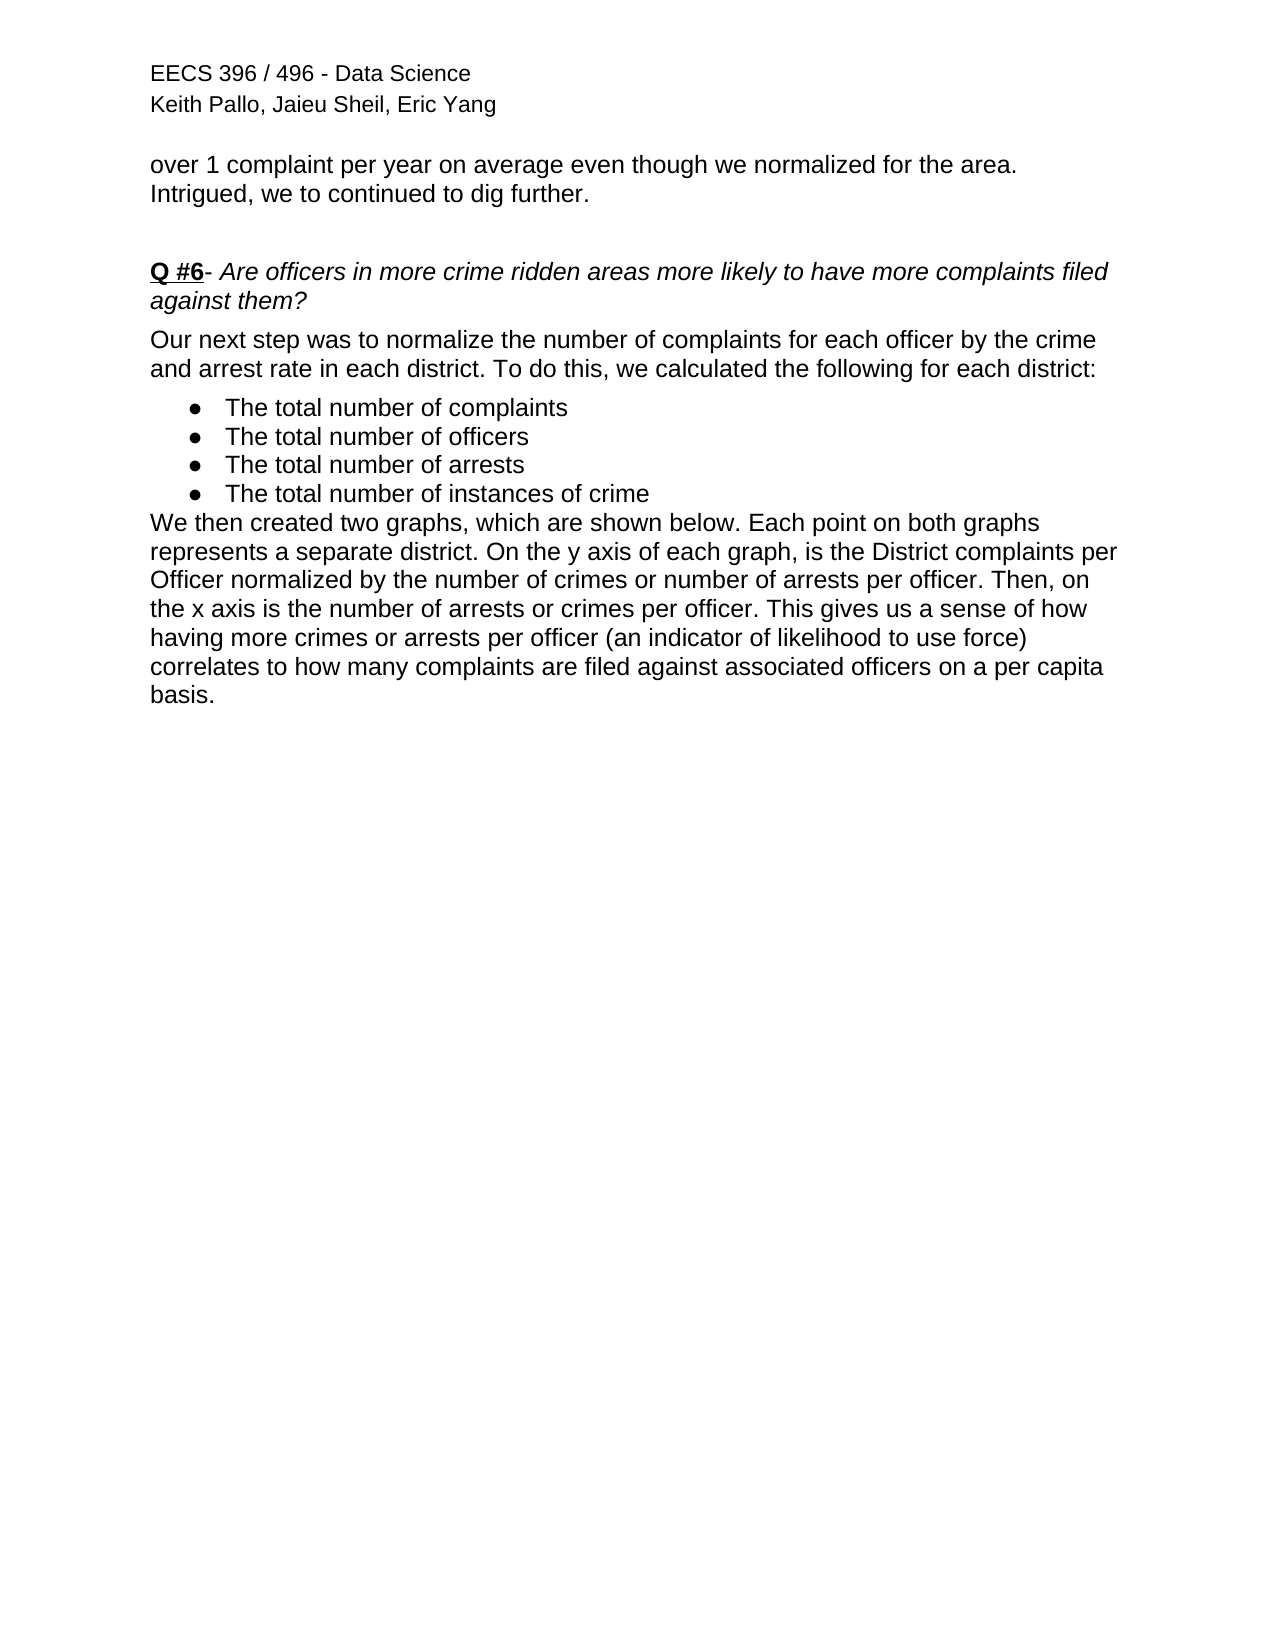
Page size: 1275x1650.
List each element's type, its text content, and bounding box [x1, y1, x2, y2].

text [150, 150, 1125, 207]
list The total number of arrests [187, 450, 1125, 479]
text Our next step was to normalize the number of complaints for each officer by the crime and arrest rate in each district. To do this, we calculated the following for each district: [150, 325, 1125, 382]
list The total number of officers [187, 422, 1125, 450]
text Q #6- Are officers in more crime ridden areas more likely to have more complaints filed against them? [150, 257, 1125, 314]
list The total number of complaints [187, 393, 1125, 422]
text We then created two graphs, which are shown below. Each point on both graphs represents a separate district. On the y axis of each graph, is the District complaints per Officer normalized by the number of crimes or number of arrests per officer. Then, on the x axis is the number of arrests or crimes per officer. This gives us a sense of how having more crimes or arrests per officer (an indicator of likelihood to use force) correlates to how many complaints are filed against associated officers on a per capita basis. [150, 508, 1125, 709]
list The total number of instances of crime [187, 479, 1125, 508]
